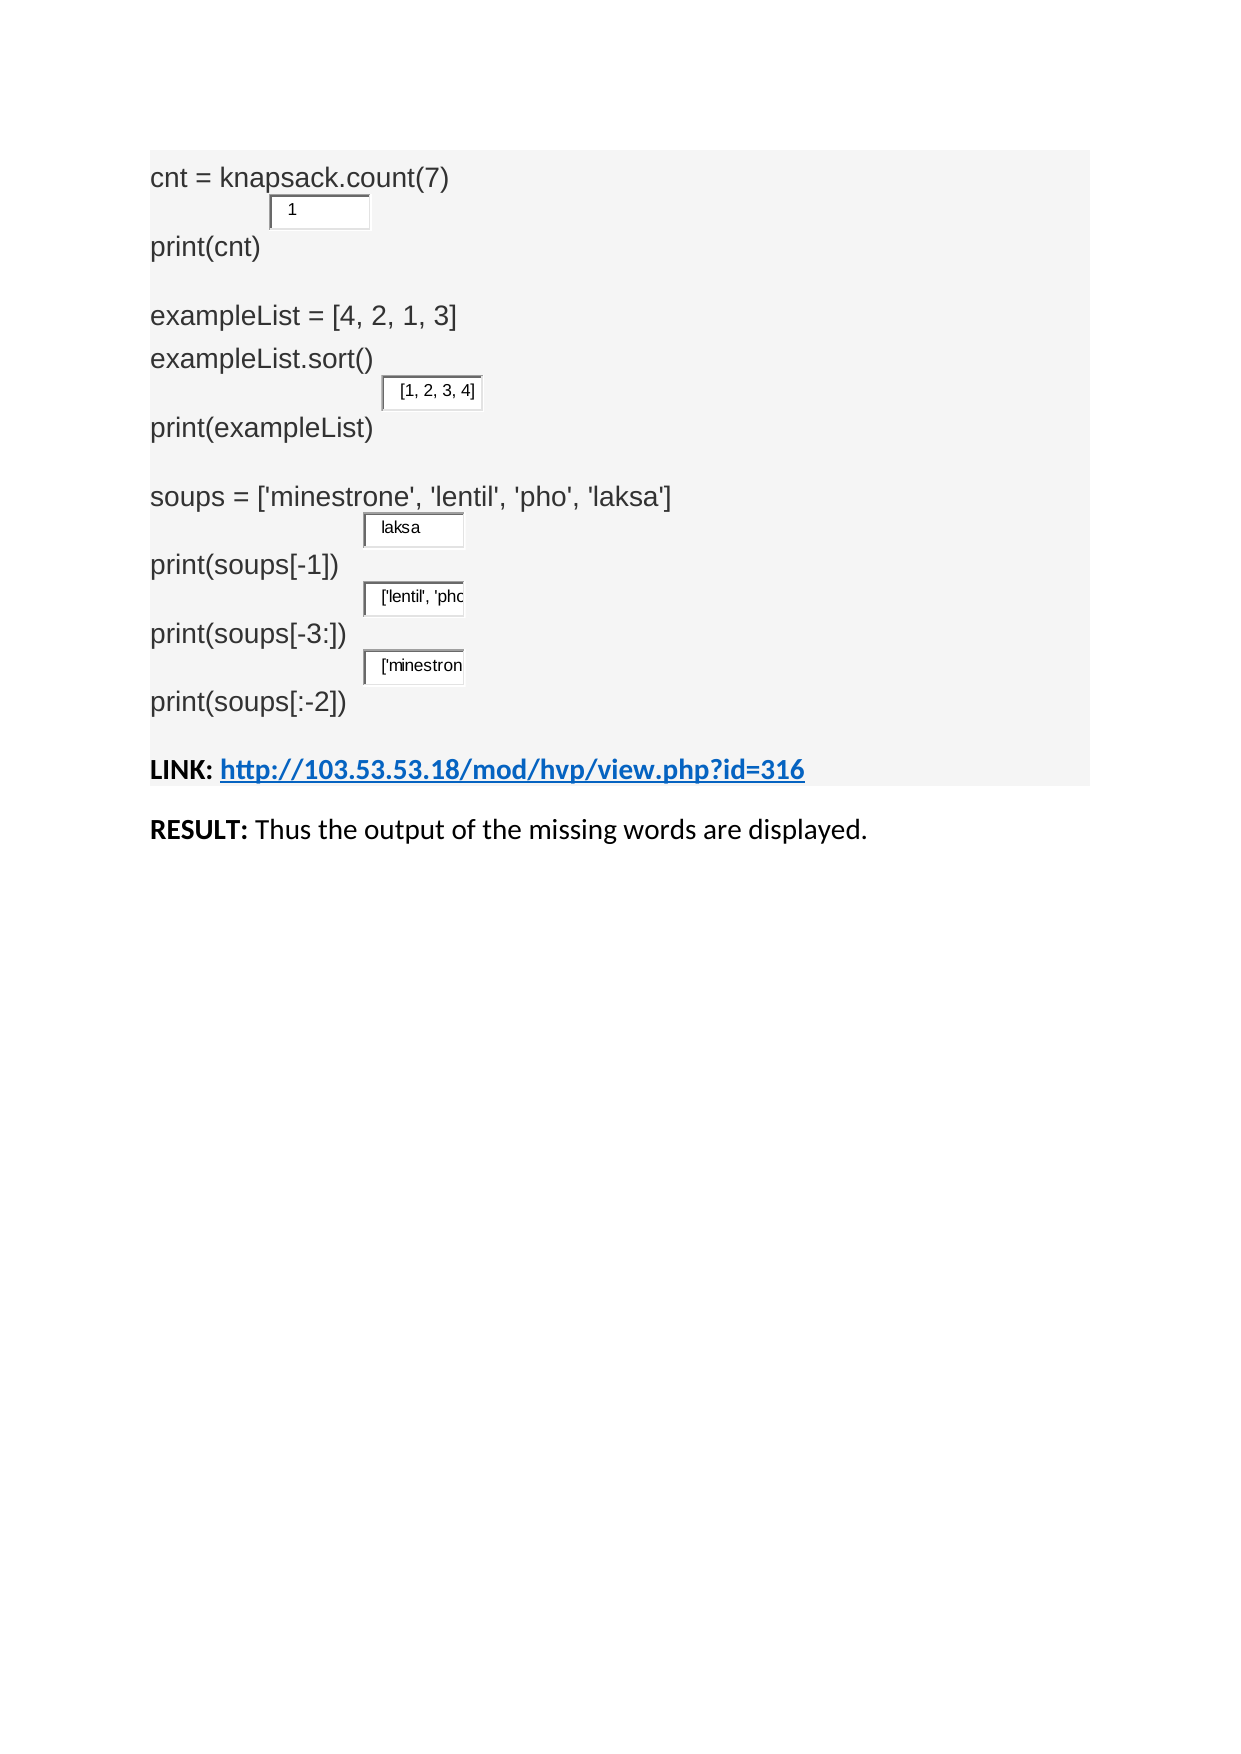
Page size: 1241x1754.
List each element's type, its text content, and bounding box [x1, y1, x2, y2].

text RESULT: Thus the output of the missing words are displayed. [150, 811, 1090, 847]
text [150, 150, 1090, 262]
text exampleList = [4, 2, 1, 3] exampleList.sort() print(exampleList) [150, 287, 1090, 443]
text LINK: http://103.53.53.18/mod/hvp/view.php?id=316 [150, 743, 1090, 786]
text soups = ['minestrone', 'lentil', 'pho', 'laksa'] print(soups[-1]) print(soups[-3:]) print(soups[:-2]) [150, 468, 1090, 718]
